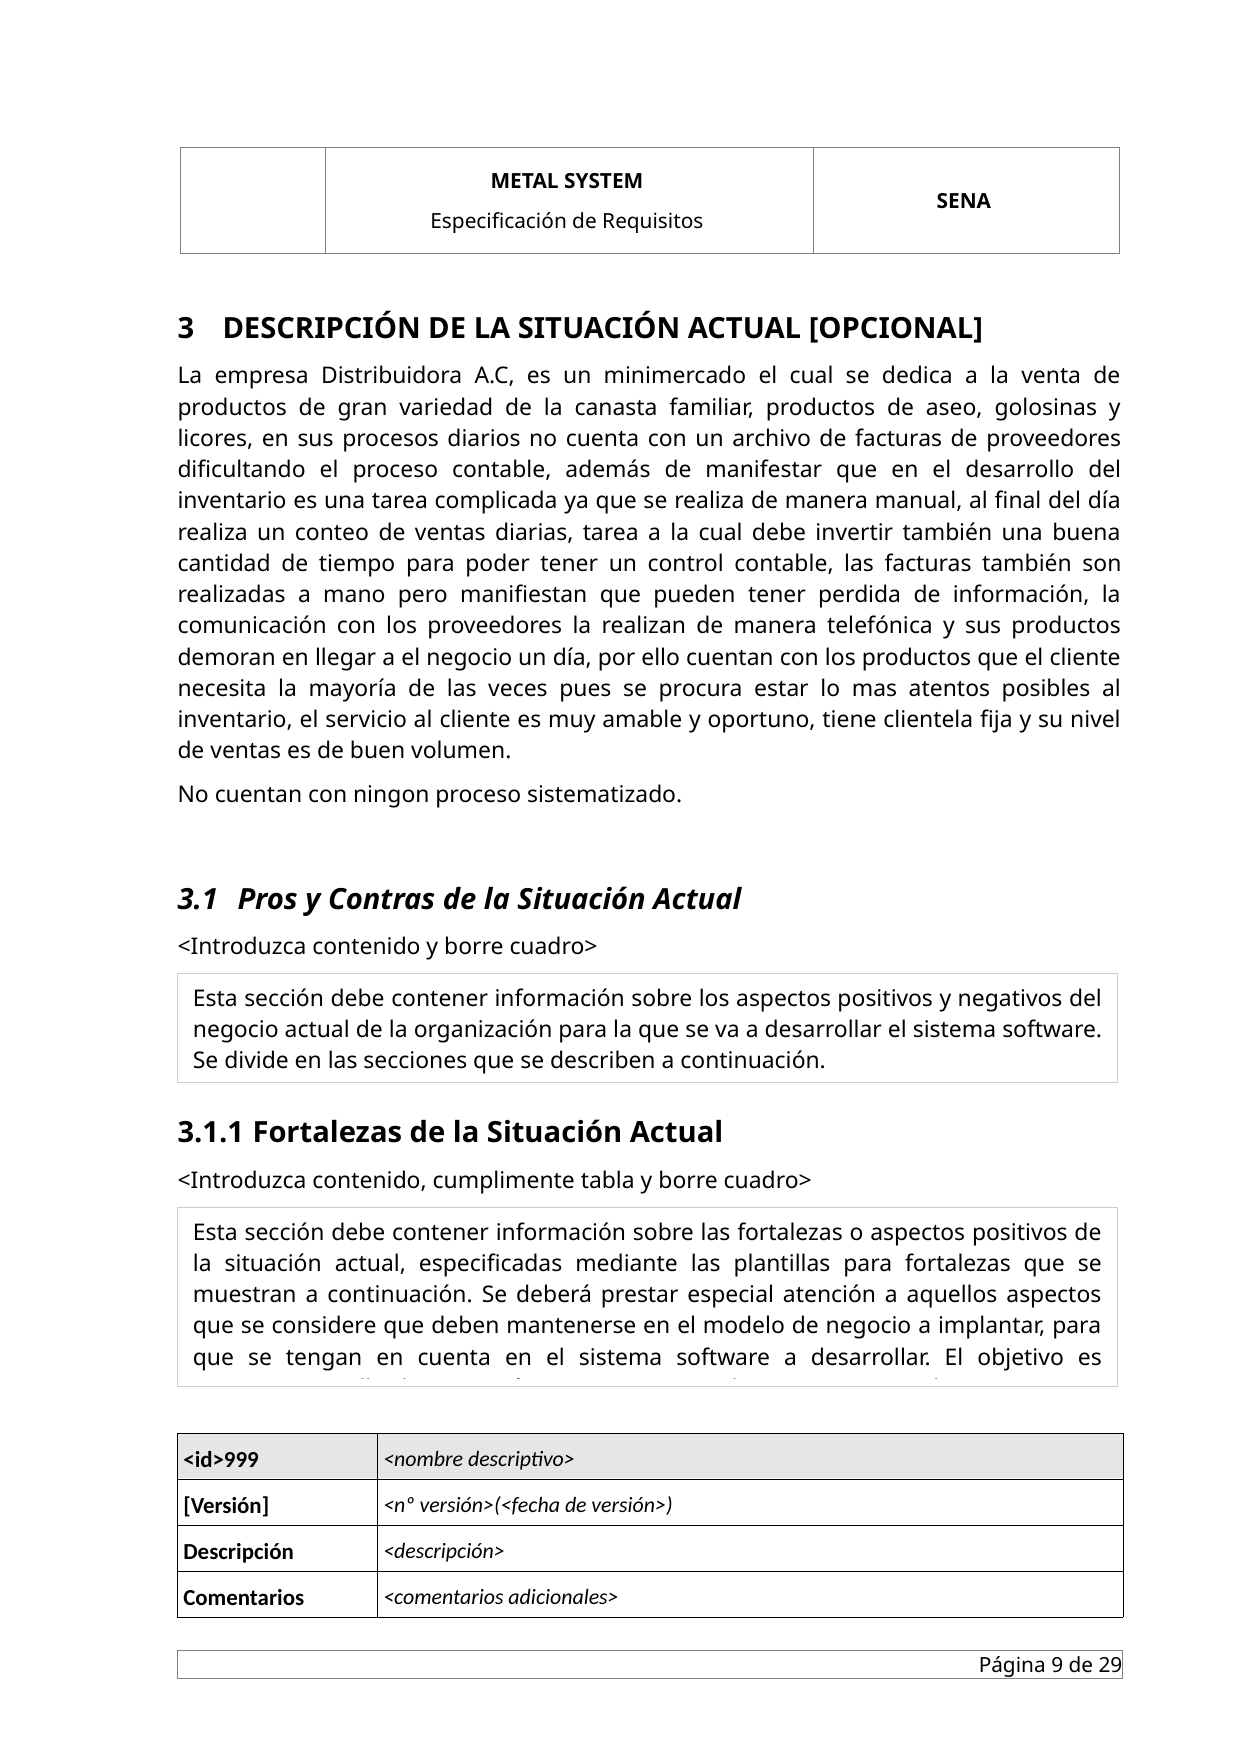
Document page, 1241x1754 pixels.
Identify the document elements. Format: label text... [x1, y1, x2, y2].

subtitle Pros y Contras de la Situación Actual [177, 878, 1122, 918]
table_cell [Versión] [178, 1480, 377, 1524]
text <Introduzca contenido, cumplimente tabla y borre cuadro> [177, 1164, 1122, 1195]
table_header <id>999 [178, 1434, 377, 1478]
table_cell <descripción> [378, 1526, 1123, 1571]
table_header <nombre descriptivo> [378, 1434, 1123, 1478]
table_cell <nº versión>(<fecha de versión>) [378, 1480, 1123, 1524]
text No cuentan con ningon proceso sistematizado. [177, 778, 1122, 809]
text La empresa Distribuidora A.C, es un minimercado el cual se dedica a la venta de productos de gran variedad de la canasta familiar, productos de aseo, golosinas y licores, en sus procesos diarios no cuenta con un archivo de facturas de proveedores dificultando el proceso contable, además de manifestar que en el desarrollo del inventario es una tarea complicada ya que se realiza de manera manual, al final del día realiza un conteo de ventas diarias, tarea a la cual debe invertir también una buena cantidad de tiempo para poder tener un control contable, las facturas también son realizadas a mano pero manifiestan que pueden tener perdida de información, la comunicación con los proveedores la realizan de manera telefónica y sus productos demoran en llegar a el negocio un día, por ello cuentan con los productos que el cliente necesita la mayoría de las veces pues se procura estar lo mas atentos posibles al inventario, el servicio al cliente es muy amable y oportuno, tiene clientela fija y su nivel de ventas es de buen volumen. [177, 359, 1122, 765]
subtitle DESCRIPCIÓN DE LA SITUACIÓN ACTUAL [OPCIONAL] [177, 307, 1122, 347]
table_cell Descripción [178, 1526, 377, 1571]
table_cell Comentarios [178, 1572, 377, 1617]
text <Introduzca contenido y borre cuadro> [177, 930, 1122, 961]
table_cell <comentarios adicionales> [378, 1572, 1123, 1617]
subtitle Fortalezas de la Situación Actual [177, 1111, 1122, 1151]
